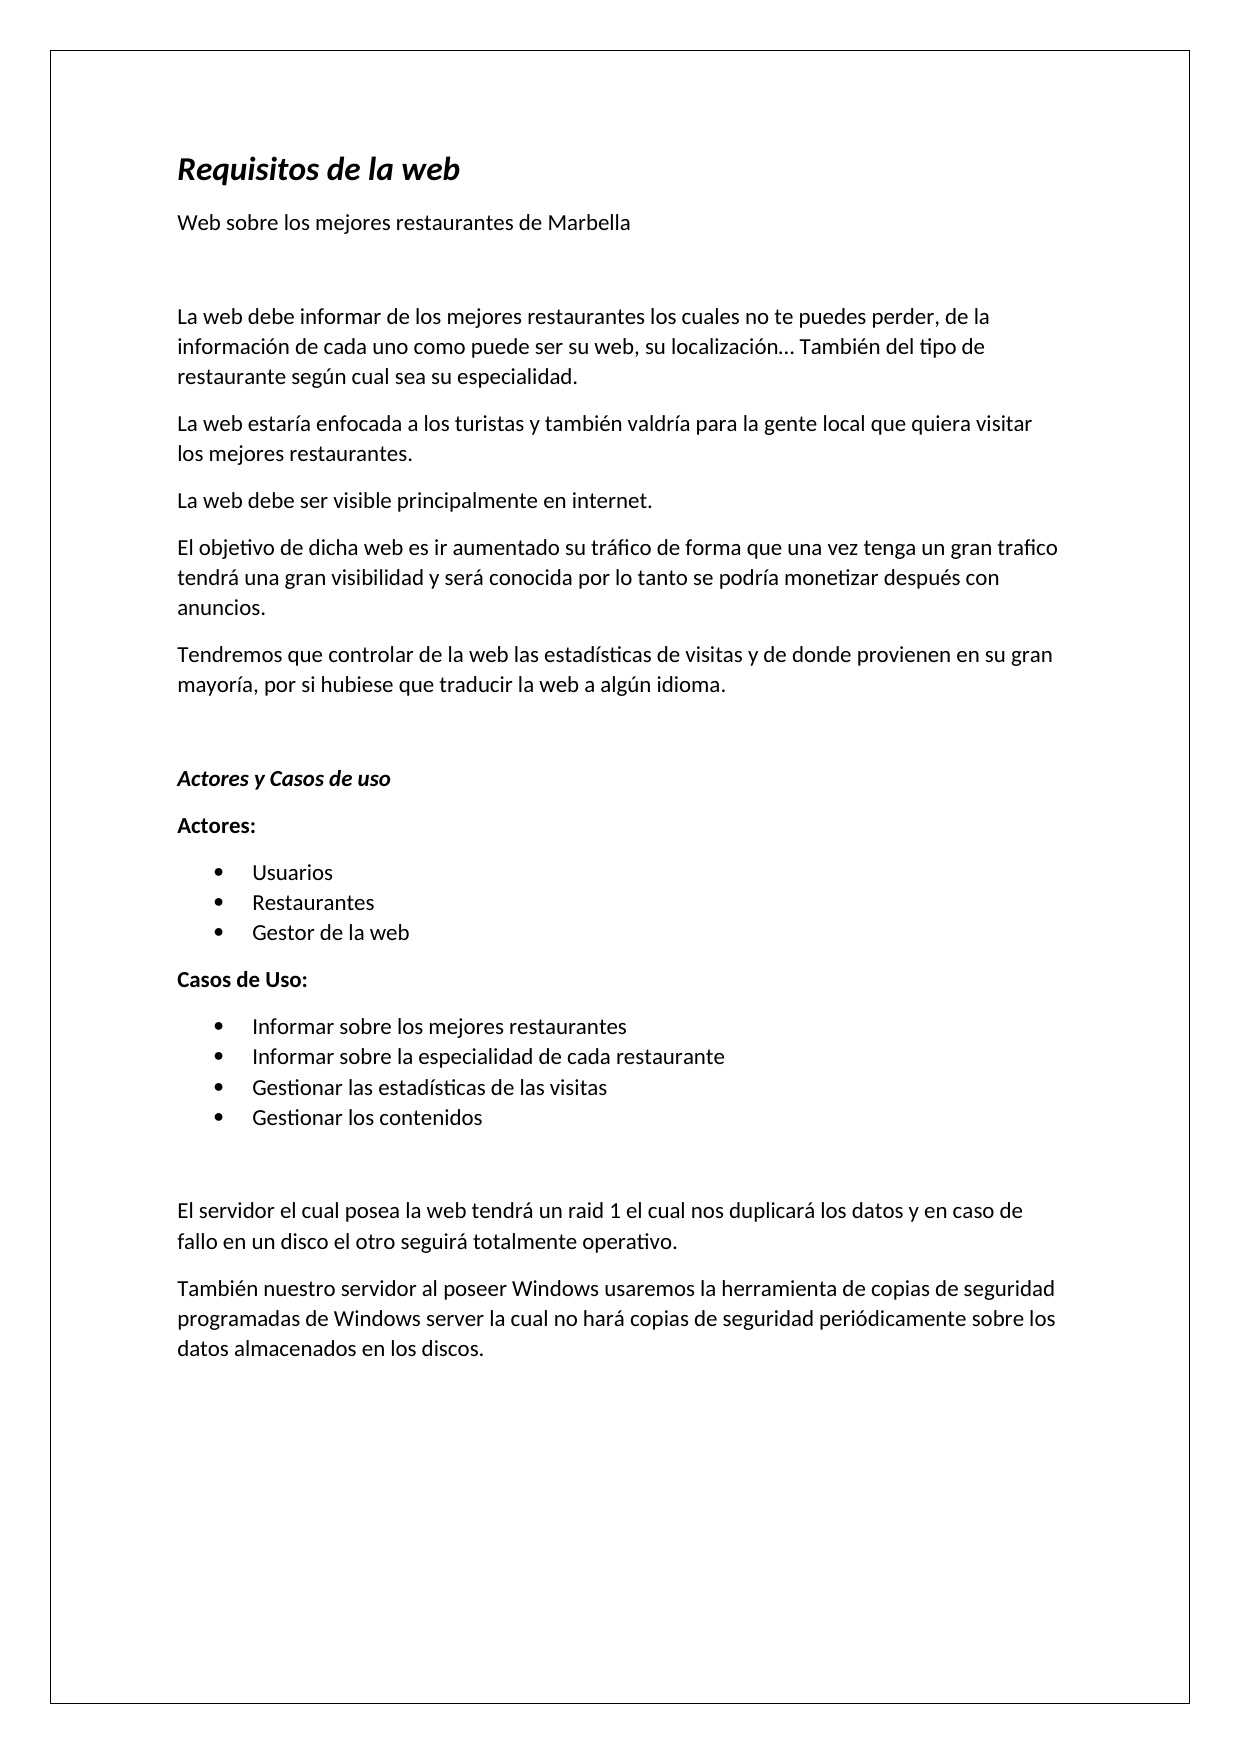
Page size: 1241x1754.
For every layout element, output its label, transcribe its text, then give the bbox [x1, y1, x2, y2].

text Requisitos de la web [177, 147, 1063, 188]
text El servidor el cual posea la web tendrá un raid 1 el cual nos duplicará los datos y en caso de fallo en un disco el otro seguirá totalmente operativo. [177, 1197, 1063, 1255]
text Tendremos que controlar de la web las estadísticas de visitas y de donde provienen en su gran mayoría, por si hubiese que traducir la web a algún idioma. [177, 640, 1063, 699]
text El objetivo de dicha web es ir aumentado su tráfico de forma que una vez tenga un gran trafico tendrá una gran visibilidad y será conocida por lo tanto se podría monetizar después con anuncios. [177, 533, 1063, 622]
list Informar sobre los mejores restaurantes [214, 1012, 1063, 1040]
text También nuestro servidor al poseer Windows usaremos la herramienta de copias de seguridad programadas de Windows server la cual no hará copias de seguridad periódicamente sobre los datos almacenados en los discos. [177, 1274, 1063, 1362]
list Informar sobre la especialidad de cada restaurante [214, 1042, 1063, 1071]
list Gestionar las estadísticas de las visitas [214, 1073, 1063, 1101]
list Gestor de la web [214, 918, 1063, 947]
list Restaurantes [214, 888, 1063, 916]
text Actores y Casos de uso [177, 764, 1063, 792]
text Web sobre los mejores restaurantes de Marbella [177, 208, 1063, 236]
text La web debe informar de los mejores restaurantes los cuales no te puedes perder, de la información de cada uno como puede ser su web, su localización… También del tipo de restaurante según cual sea su especialidad. [177, 302, 1063, 390]
list Gestionar los contenidos [214, 1103, 1063, 1131]
text Actores: [177, 811, 1063, 839]
list Usuarios [214, 858, 1063, 886]
text La web estaría enfocada a los turistas y también valdría para la gente local que quiera visitar los mejores restaurantes. [177, 409, 1063, 467]
text Casos de Uso: [177, 965, 1063, 993]
text La web debe ser visible principalmente en internet. [177, 486, 1063, 514]
